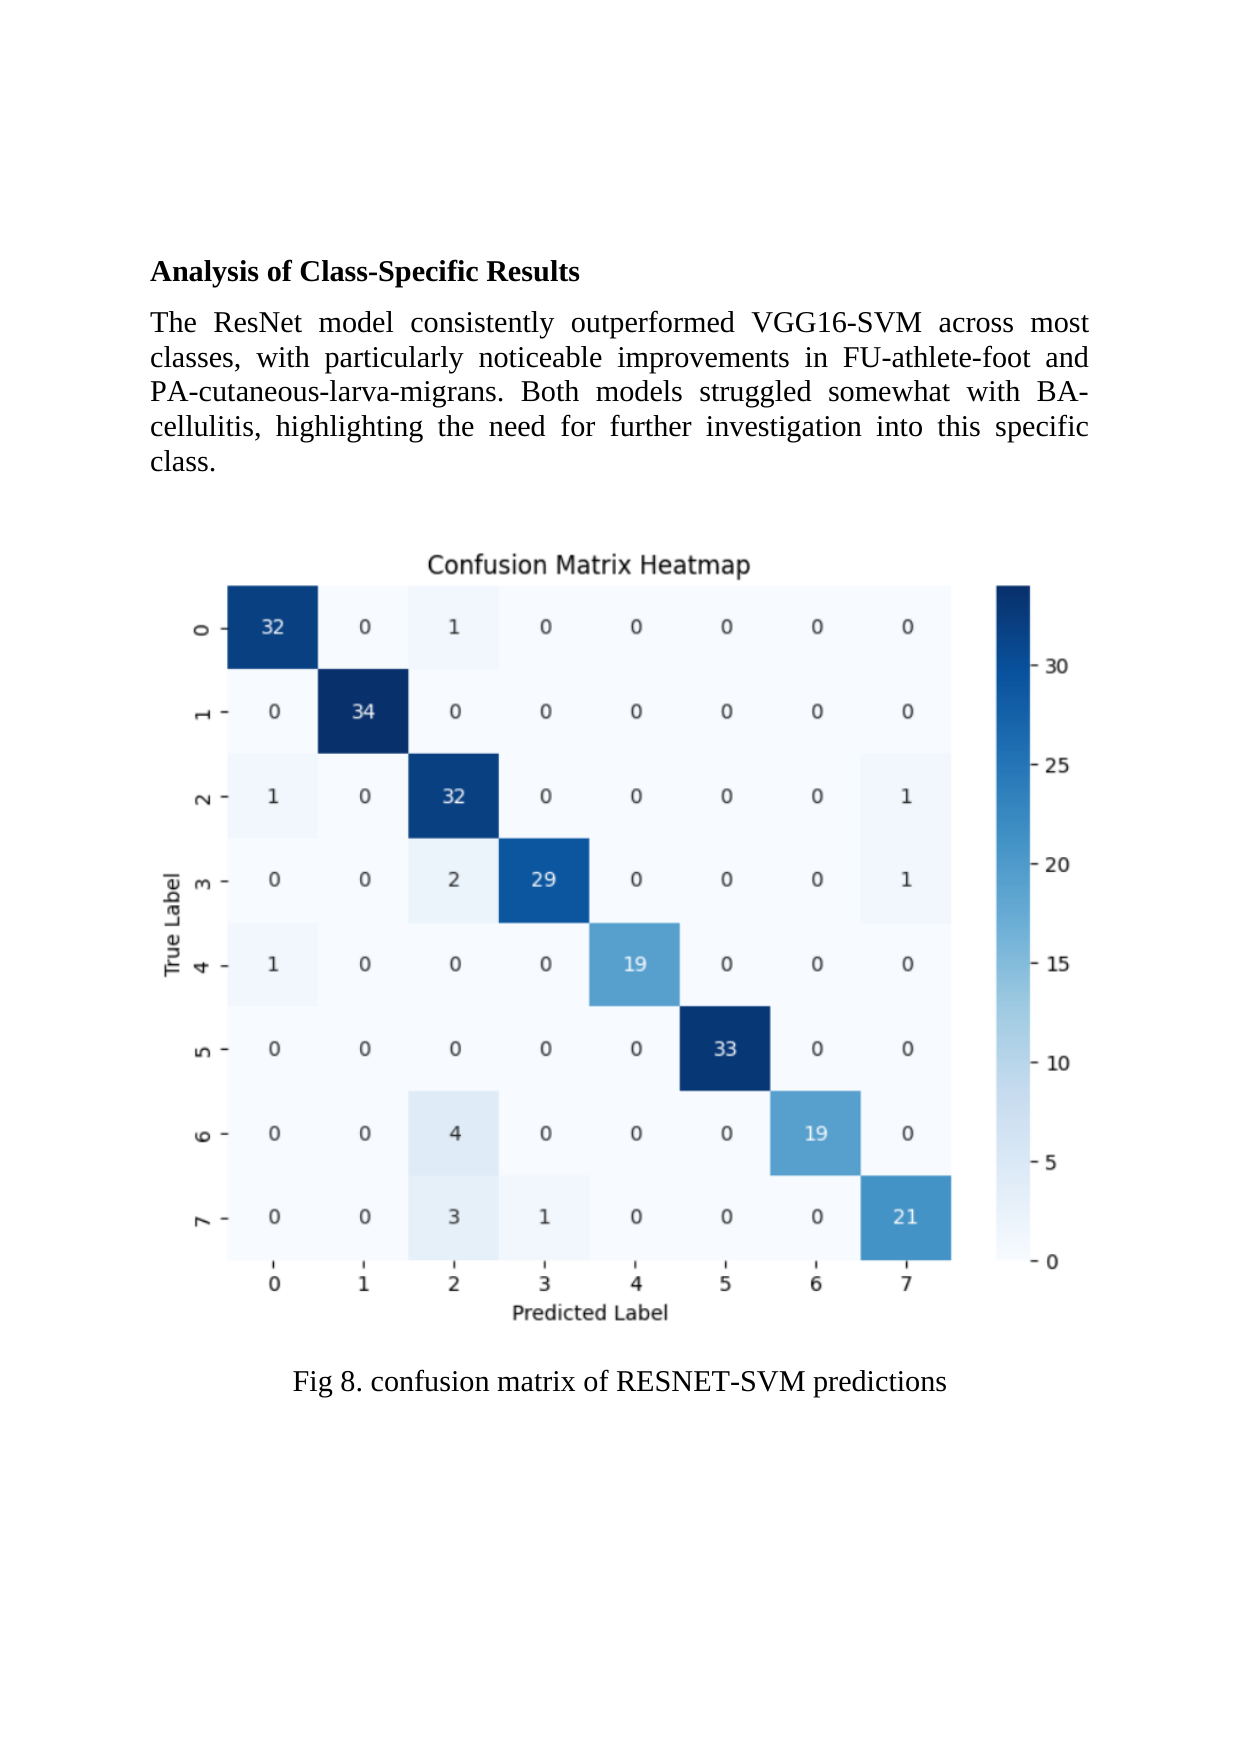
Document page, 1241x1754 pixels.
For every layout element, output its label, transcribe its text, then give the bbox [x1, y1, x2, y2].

text Analysis of Class-Specific Results [150, 253, 1090, 287]
text The ResNet model consistently outperformed VGG16-SVM across most classes, with particularly noticeable improvements in FU-athlete-foot and PA-cutaneous-larva-migrans. Both models struggled somewhat with BA-cellulitis, highlighting the need for further investigation into this specific class. [150, 304, 1090, 477]
picture [156, 545, 1084, 1345]
text Fig 8. confusion matrix of RESNET-SVM predictions [150, 1363, 1090, 1398]
